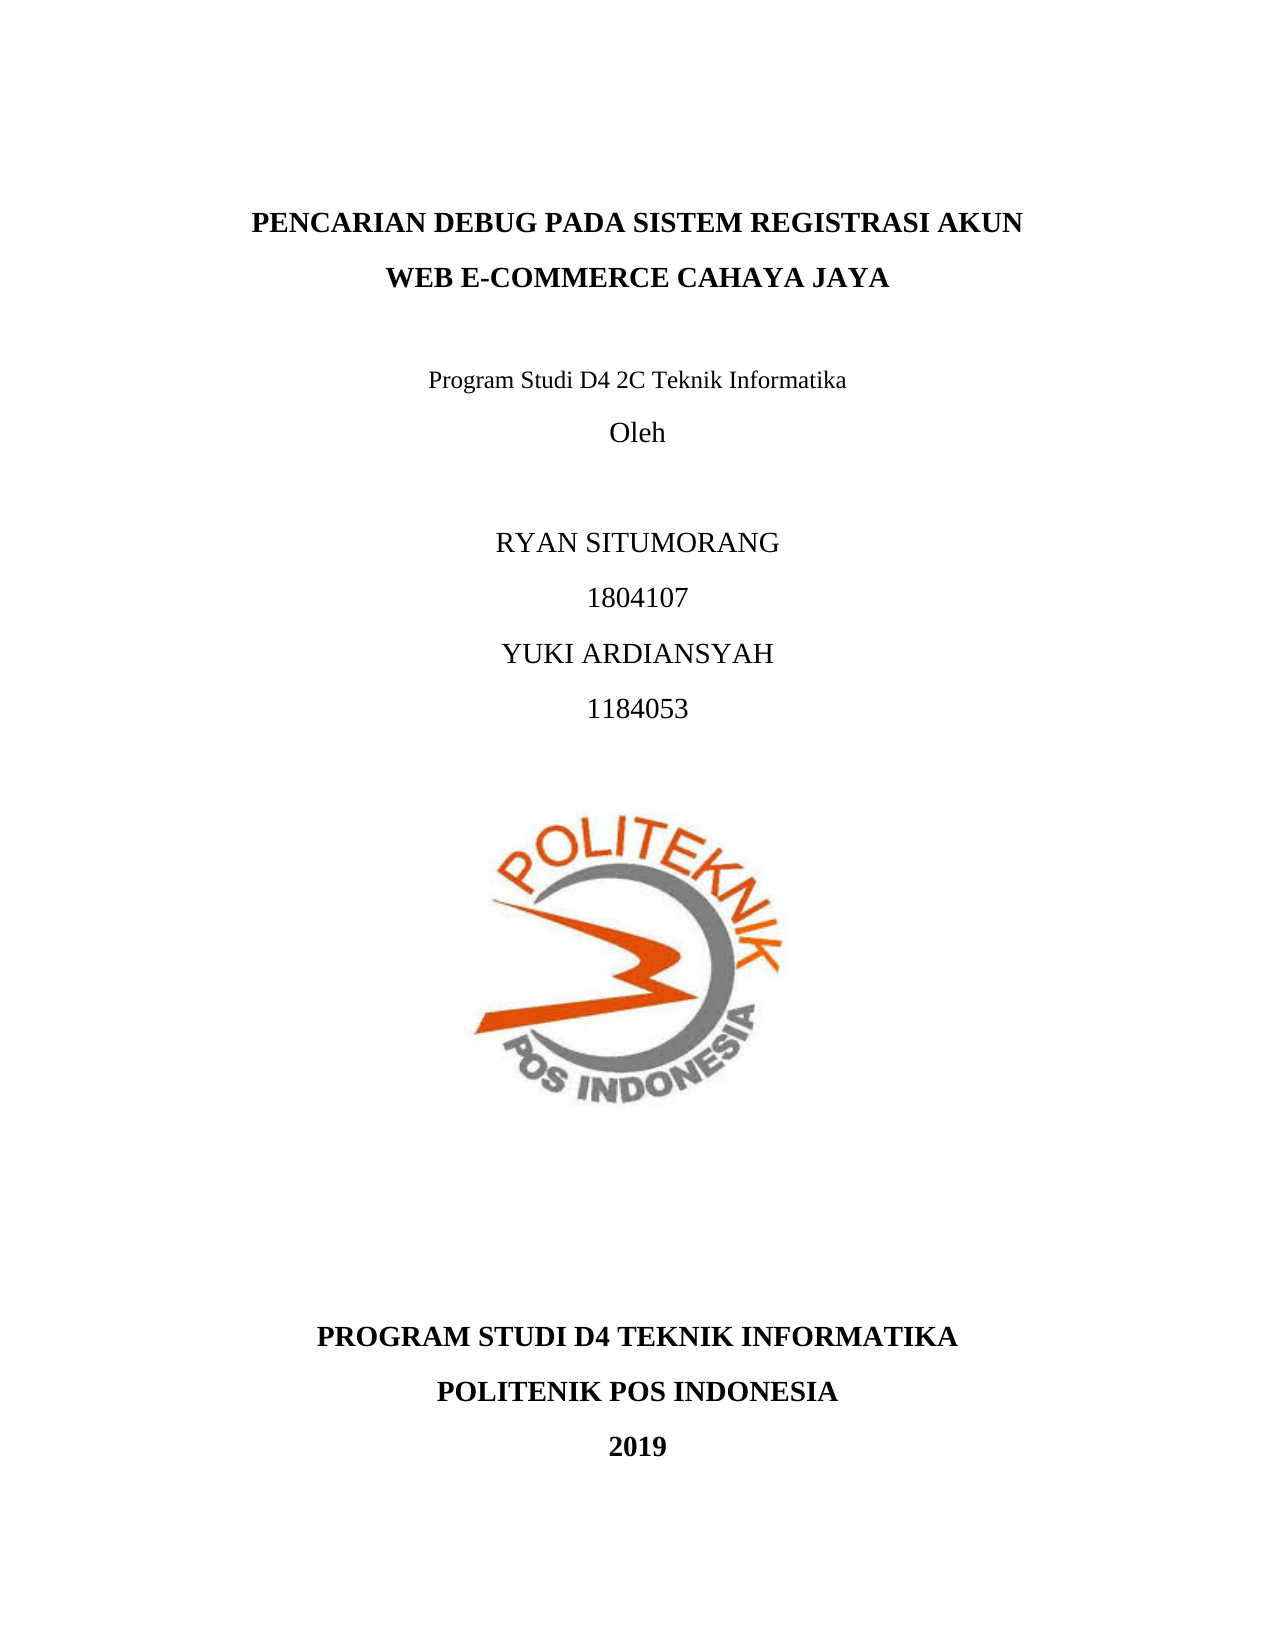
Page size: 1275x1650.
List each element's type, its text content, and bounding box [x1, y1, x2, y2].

text 2019 [150, 1429, 1125, 1463]
text Program Studi D4 2C Teknik Informatika [150, 365, 1125, 394]
text WEB E-COMMERCE CAHAYA JAYA [150, 260, 1125, 294]
picture [464, 801, 811, 1133]
text 1804107 [150, 581, 1125, 614]
text Oleh [150, 415, 1125, 448]
text PENCARIAN DEBUG PADA SISTEM REGISTRASI AKUN [150, 205, 1125, 239]
text YUKI ARDIANSYAH [150, 636, 1125, 669]
text RYAN SITUMORANG [150, 525, 1125, 559]
text 1184053 [150, 691, 1125, 724]
text PROGRAM STUDI D4 TEKNIK INFORMATIKA [150, 1319, 1125, 1353]
text POLITENIK POS INDONESIA [150, 1374, 1125, 1408]
